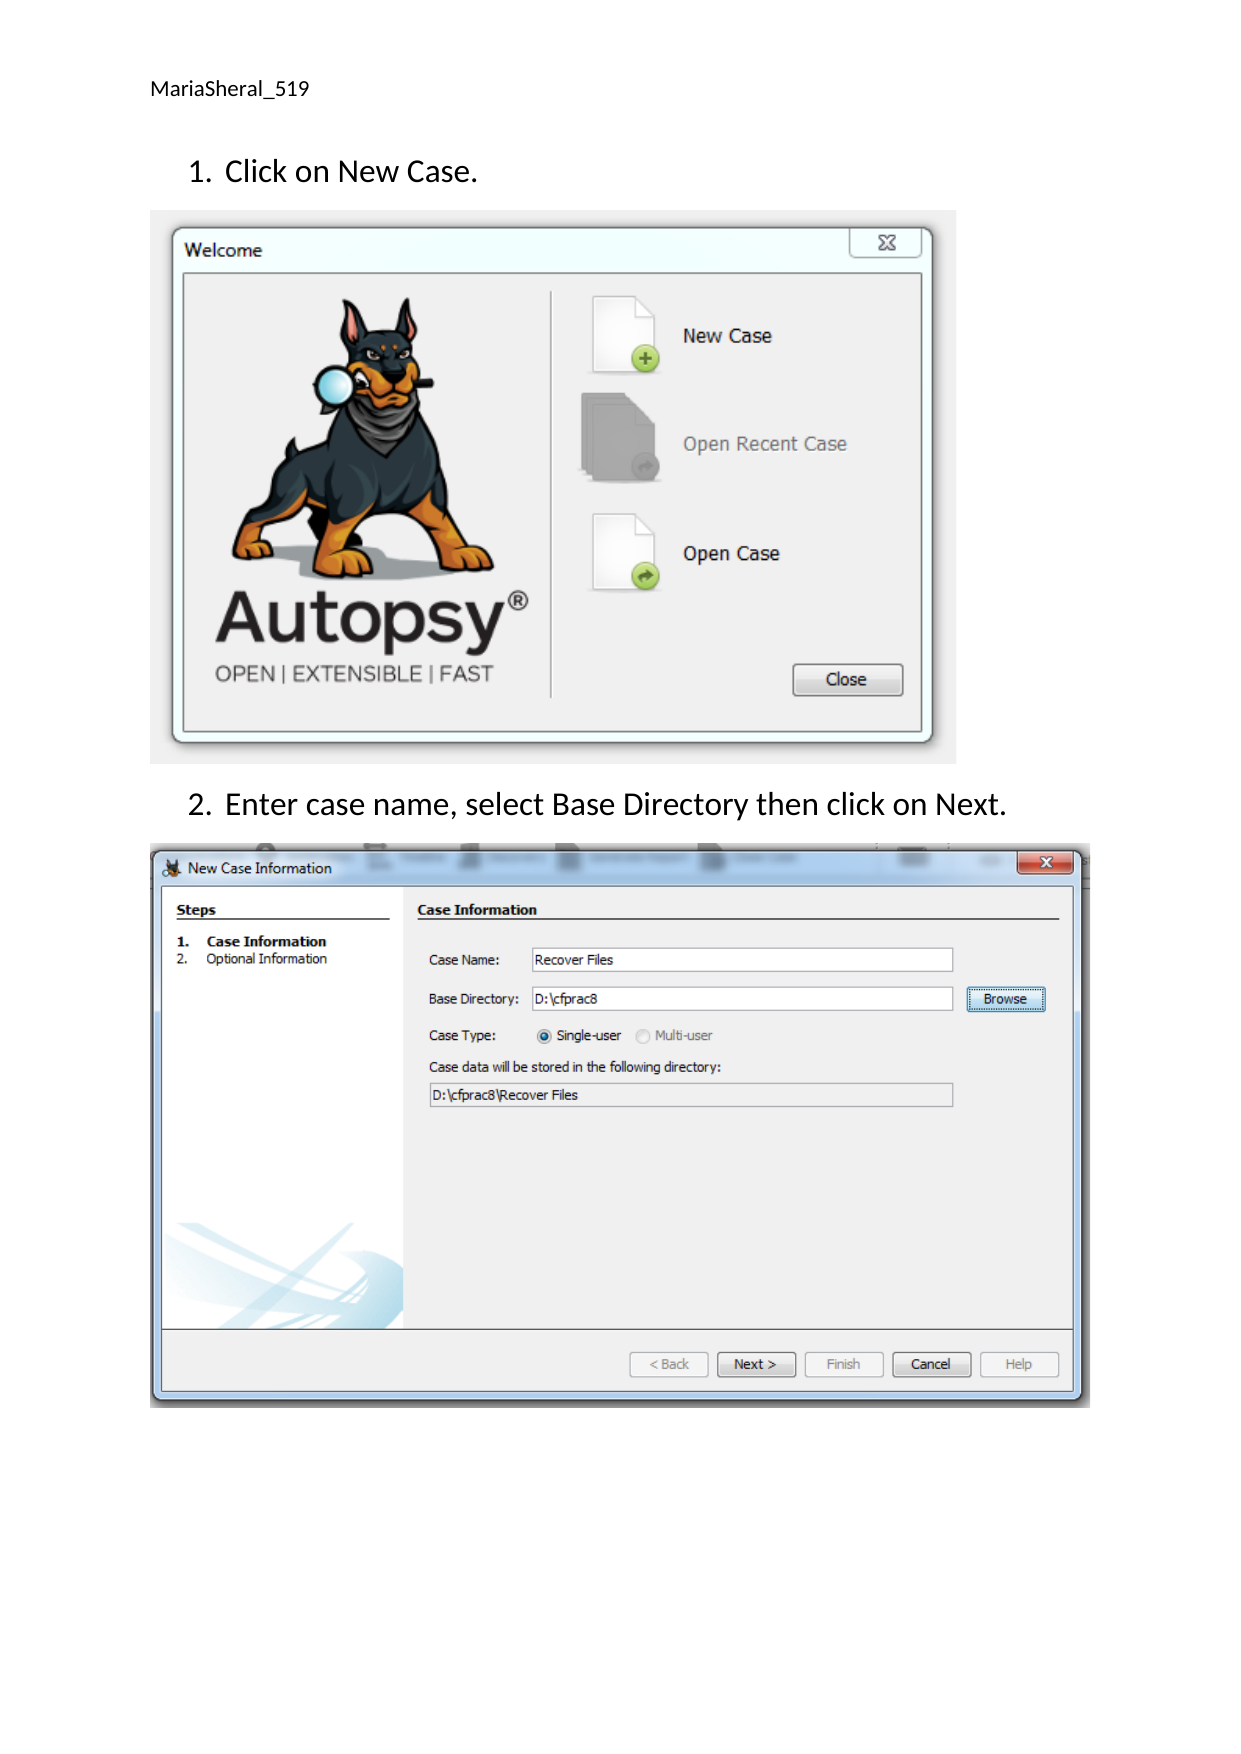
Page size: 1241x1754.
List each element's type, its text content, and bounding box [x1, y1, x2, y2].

list Enter case name, select Base Directory then click on Next. [187, 783, 1090, 823]
picture [150, 843, 1091, 1408]
list Click on New Case. [187, 150, 1090, 191]
picture [150, 210, 957, 764]
